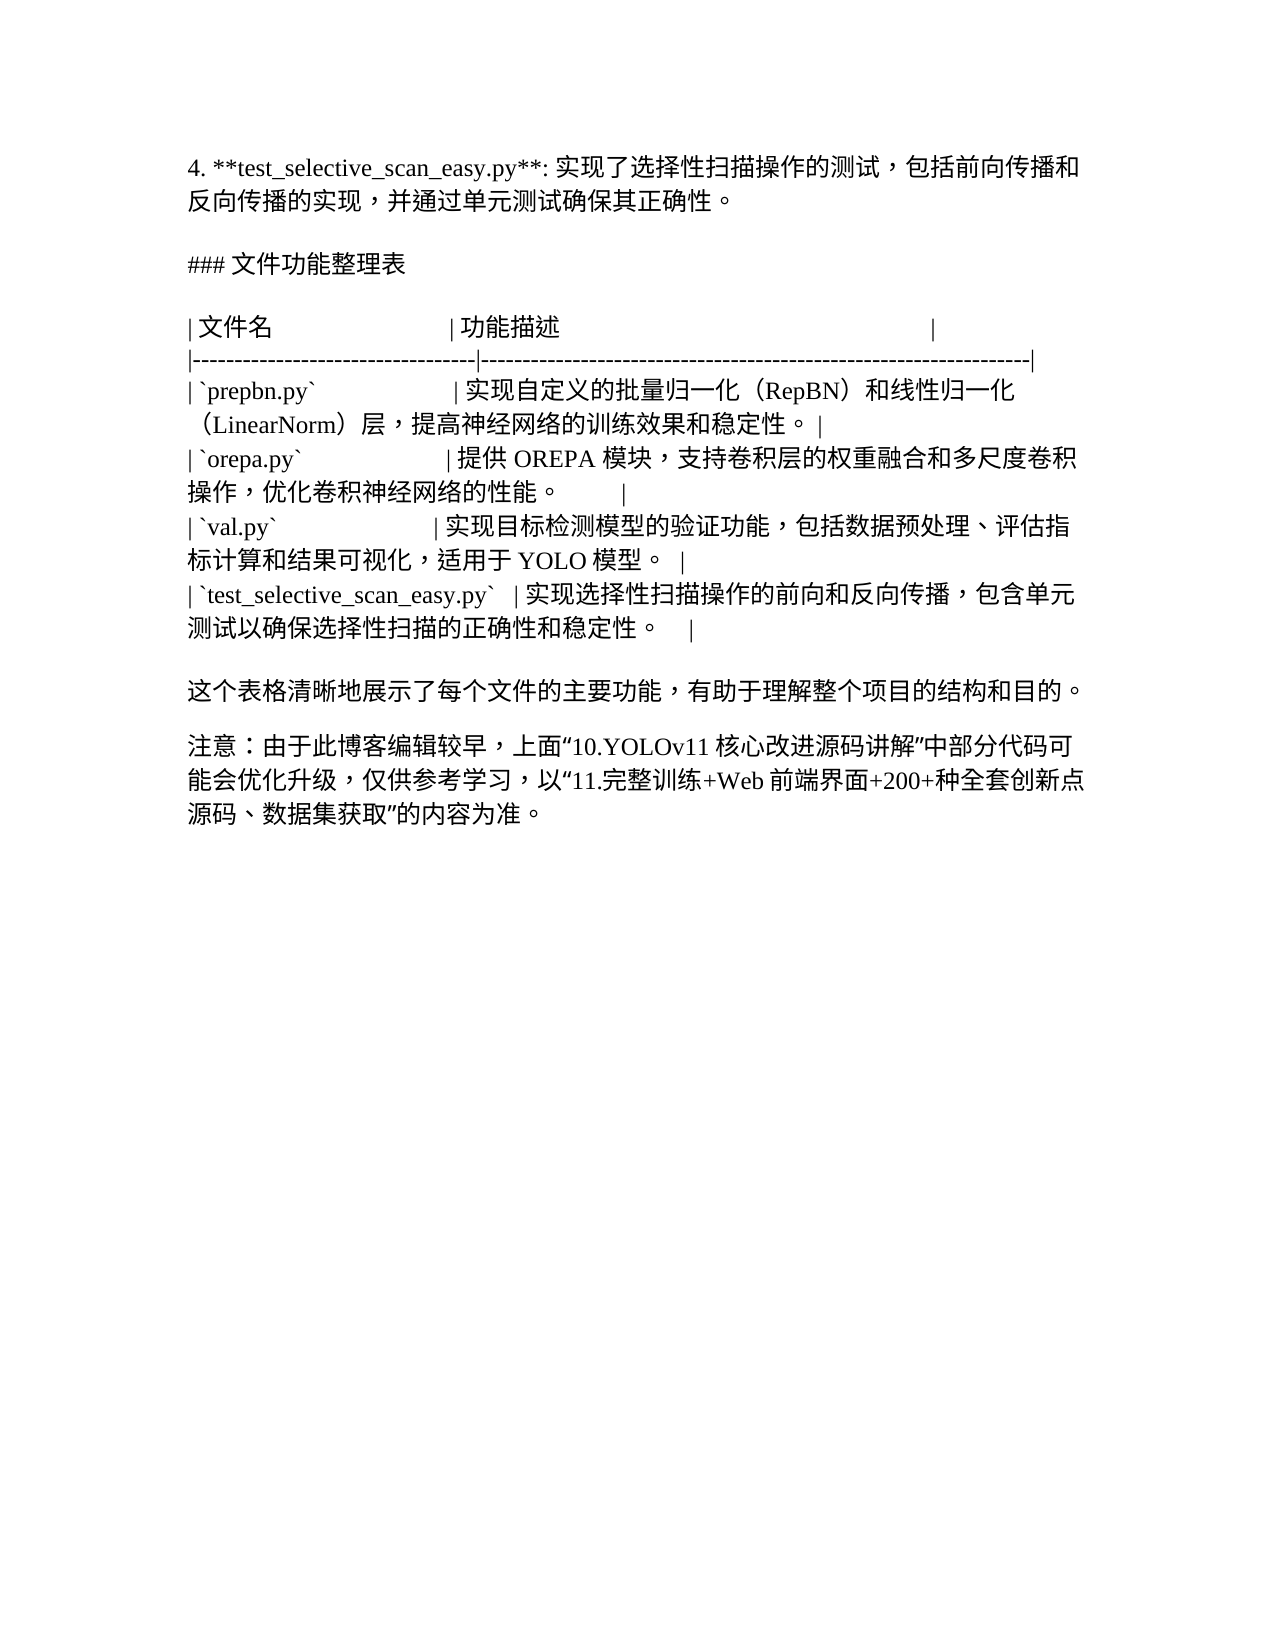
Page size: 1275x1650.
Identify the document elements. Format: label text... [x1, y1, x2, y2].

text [187, 150, 1087, 708]
text 注意：由于此博客编辑较早，上面“10.YOLOv11核心改进源码讲解”中部分代码可能会优化升级，仅供参考学习，以“11.完整训练+Web前端界面+200+种全套创新点源码、数据集获取”的内容为准。 [187, 729, 1087, 831]
